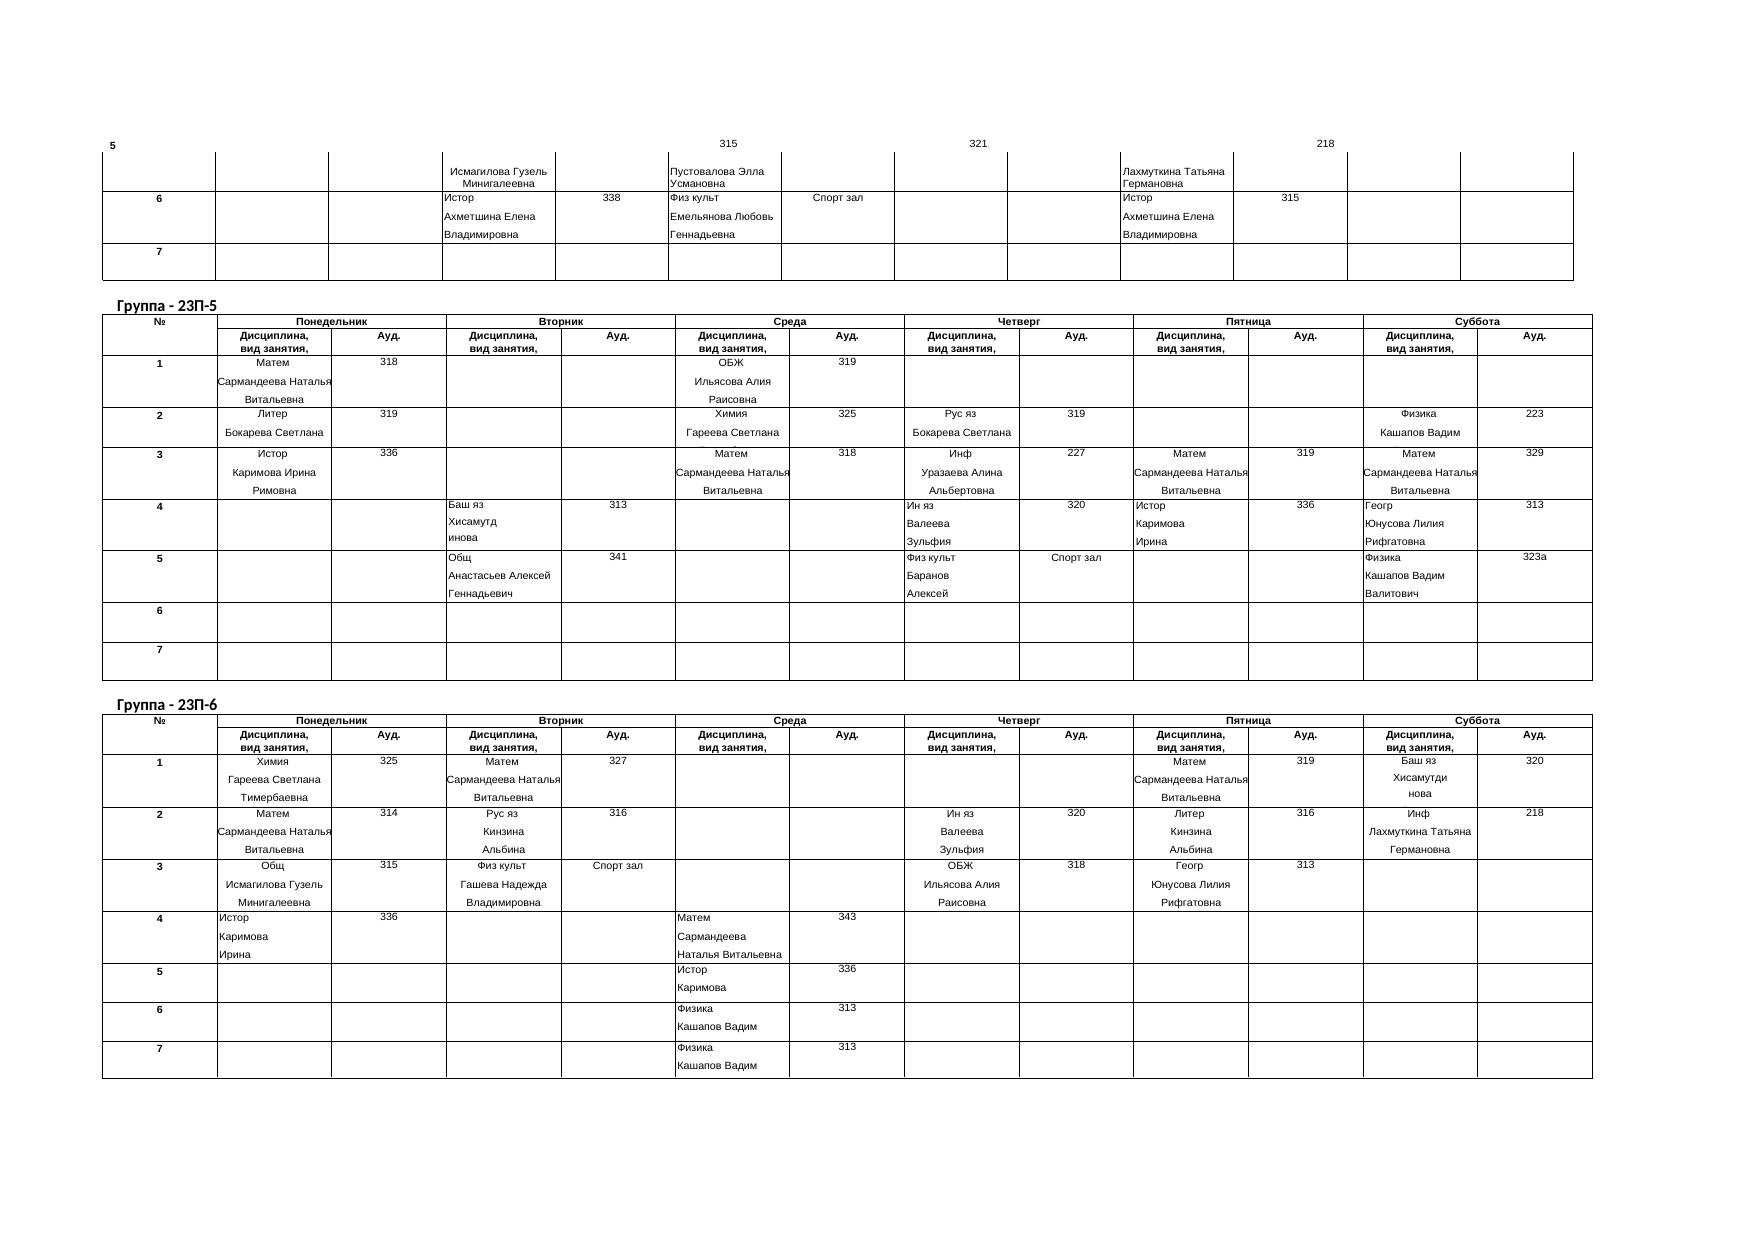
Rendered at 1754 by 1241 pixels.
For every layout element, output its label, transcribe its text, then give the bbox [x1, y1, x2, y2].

table_cell [790, 808, 904, 858]
table_cell [562, 408, 675, 446]
table_cell 2 [103, 808, 217, 858]
table_cell 318 [332, 356, 446, 407]
table_cell [447, 448, 561, 498]
table_cell [1364, 1042, 1477, 1077]
table_cell [218, 1003, 331, 1041]
table_cell Матем Сармандеева Наталья Витальевна [676, 912, 789, 962]
table_cell Ауд. [790, 728, 904, 754]
table_cell [562, 603, 675, 641]
table_cell [332, 964, 446, 1001]
table_cell [905, 755, 1019, 806]
table_cell 336 [790, 964, 904, 1001]
table_cell Геогр Юнусова Лилия Рифгатовна [1364, 500, 1477, 550]
table_cell [790, 603, 904, 641]
table_cell Ауд. [332, 329, 446, 355]
table_cell 336 [332, 448, 446, 498]
table_cell 4 [103, 500, 217, 550]
table_cell [1134, 1003, 1248, 1041]
table_cell Ауд. [1249, 329, 1363, 355]
table_cell [1249, 912, 1363, 962]
table_header Среда [676, 315, 904, 328]
table_cell Истор Каримова Ирина Римовна [218, 912, 331, 962]
table_cell [218, 1042, 331, 1077]
table_cell Геогр Юнусова Лилия Рифгатовна [1134, 860, 1248, 911]
text Группа - 23П-6 [117, 697, 1604, 713]
table_cell [790, 500, 904, 550]
table_cell [676, 603, 789, 641]
table_cell [1478, 603, 1592, 641]
table_cell 7 [103, 643, 217, 680]
table_cell [1249, 1003, 1363, 1041]
table_cell [905, 603, 1019, 641]
table_cell Дисциплина, вид занятия, преподаватель [447, 728, 561, 754]
table_cell 3 [103, 448, 217, 498]
table_cell 227 [1020, 448, 1133, 498]
table_cell [332, 603, 446, 641]
table_cell Баш яз Хисамутдинова Резида Махмутовна [1364, 755, 1477, 806]
table_cell Инф Уразаева Алина Альбертовна [905, 448, 1019, 498]
table_cell [1249, 551, 1363, 602]
table_cell [1478, 1042, 1592, 1077]
table_cell [447, 1042, 561, 1077]
table_header 218 [1219, 138, 1591, 152]
table_cell [332, 1042, 446, 1077]
table_cell [562, 1042, 675, 1077]
table_cell [676, 808, 789, 858]
table_cell 313 [1249, 860, 1363, 911]
table_cell [562, 964, 675, 1001]
table_cell Ауд. [562, 329, 675, 355]
table_cell 329 [1478, 448, 1592, 498]
table_cell [1364, 603, 1477, 641]
table_cell 318 [1020, 860, 1133, 911]
table_cell 1 [103, 356, 217, 407]
table_cell 313 [790, 1003, 904, 1041]
table_cell [218, 500, 331, 550]
table_cell [1364, 643, 1477, 680]
table_cell Спорт зал [1020, 551, 1133, 602]
table_cell [790, 643, 904, 680]
table_cell Общ Анастасьев Алексей Геннадьевич [447, 551, 561, 602]
table_cell 223 [1478, 408, 1592, 446]
table_cell Истор Каримова Ирина Римовна [218, 448, 331, 498]
table_header № [103, 315, 217, 355]
table_cell Рус яз Кинзина Альбина Забировна [447, 808, 561, 858]
table_cell [1478, 643, 1592, 680]
table_cell Матем Сармандеева Наталья Витальевна [447, 755, 561, 806]
table_cell [676, 500, 789, 550]
table_cell 314 [332, 808, 446, 858]
table_cell Физика Кашапов Вадим Валитович [676, 1003, 789, 1041]
table_cell Дисциплина, вид занятия, преподаватель [218, 329, 331, 355]
table_cell 319 [1020, 408, 1133, 446]
table_cell Химия Гареева Светлана Тимербаевна [676, 408, 789, 446]
table_header Пятница [1134, 315, 1363, 328]
table_cell Дисциплина, вид занятия, преподаватель [676, 329, 789, 355]
table_cell [562, 356, 675, 407]
table_cell [447, 643, 561, 680]
table_cell Общ Исмагилова Гузель Минигалеевна [218, 860, 331, 911]
table_cell Истор Каримова Ирина Римовна [676, 964, 789, 1001]
table_cell Дисциплина, вид занятия, преподаватель [1364, 329, 1477, 355]
table_cell 4 [103, 912, 217, 962]
text Группа - 23П-5 [117, 298, 1604, 314]
table_cell ОБЖ Ильясова Алия Раисовна [676, 356, 789, 407]
table_cell [676, 551, 789, 602]
table_cell Дисциплина, вид занятия, преподаватель [218, 728, 331, 754]
table_cell Матем Сармандеева Наталья Витальевна [1134, 755, 1248, 806]
table_cell 316 [1249, 808, 1363, 858]
table_cell [1249, 643, 1363, 680]
table_cell [1020, 603, 1133, 641]
table_cell [1249, 964, 1363, 1001]
table_cell Ауд. [1478, 329, 1592, 355]
table_cell 323a [1478, 551, 1592, 602]
table_cell [218, 643, 331, 680]
table_cell Литер Кинзина Альбина Забировна [1134, 808, 1248, 858]
table_cell [1249, 1042, 1363, 1077]
table_cell 6 [103, 603, 217, 641]
table_cell Инф Лахмуткина Татьяна Германовна [1364, 808, 1477, 858]
table_cell [1020, 1003, 1133, 1041]
table_cell 341 [562, 551, 675, 602]
table_cell 313 [1478, 500, 1592, 550]
table_cell [1478, 356, 1592, 407]
table_cell [447, 912, 561, 962]
table_cell [562, 643, 675, 680]
table_cell Ауд. [332, 728, 446, 754]
table_cell Химия Гареева Светлана Тимербаевна [218, 755, 331, 806]
table_cell [447, 1003, 561, 1041]
table_cell Ауд. [790, 329, 904, 355]
table_header 5 [101, 138, 474, 152]
table_cell [1364, 964, 1477, 1001]
table_cell [676, 860, 789, 911]
table_cell [1020, 643, 1133, 680]
table_cell 5 [103, 551, 217, 602]
table_cell 318 [790, 448, 904, 498]
table_cell [1020, 356, 1133, 407]
table_cell [905, 964, 1019, 1001]
table_cell [1478, 1003, 1592, 1041]
table_cell [332, 500, 446, 550]
table_cell Дисциплина, вид занятия, преподаватель [1364, 728, 1477, 754]
table_cell [676, 755, 789, 806]
table_cell Физ культ Баранов Алексей Валерьевич [905, 551, 1019, 602]
table_cell 2 [103, 408, 217, 446]
table_cell 325 [332, 755, 446, 806]
table_cell Физ культ Гашева Надежда Владимировна [447, 860, 561, 911]
table_cell Ауд. [1020, 728, 1133, 754]
table_cell 320 [1020, 808, 1133, 858]
table_cell 336 [332, 912, 446, 962]
table_cell Ауд. [1020, 329, 1133, 355]
table_cell [1478, 860, 1592, 911]
table_header № [103, 715, 217, 754]
table_cell 6 [103, 1003, 217, 1041]
table_cell [1134, 643, 1248, 680]
table_cell [332, 643, 446, 680]
table_cell [1020, 964, 1133, 1001]
table_cell [218, 603, 331, 641]
table_cell 316 [562, 808, 675, 858]
table_cell Матем Сармандеева Наталья Витальевна [1364, 448, 1477, 498]
table_cell [1249, 356, 1363, 407]
table_cell Спорт зал [562, 860, 675, 911]
table_cell Ин яз Валеева Зульфия Маратовна [905, 808, 1019, 858]
table_header Понедельник [218, 315, 446, 328]
table_cell [562, 1003, 675, 1041]
table_cell Рус яз Бокарева Светлана Флюровна [905, 408, 1019, 446]
table_cell Матем Сармандеева Наталья Витальевна [218, 808, 331, 858]
table_cell Дисциплина, вид занятия, преподаватель [1134, 329, 1248, 355]
table_cell [332, 551, 446, 602]
table_cell Физика Кашапов Вадим Валитович [676, 1042, 789, 1077]
table_cell Дисциплина, вид занятия, преподаватель [905, 728, 1019, 754]
table_cell Ин яз Валеева Зульфия Маратовна [905, 500, 1019, 550]
table_cell 3 [103, 860, 217, 911]
table_cell [905, 1003, 1019, 1041]
table_cell 7 [103, 1042, 217, 1077]
table_cell [790, 860, 904, 911]
table_cell 343 [790, 912, 904, 962]
table_cell ОБЖ Ильясова Алия Раисовна [905, 860, 1019, 911]
table_cell [905, 356, 1019, 407]
table_header 315 [474, 138, 846, 152]
table_cell [1134, 912, 1248, 962]
table_cell 320 [1020, 500, 1133, 550]
table_cell 1 [103, 755, 217, 806]
table_cell [1364, 860, 1477, 911]
table_cell Физика Кашапов Вадим Валитович [1364, 408, 1477, 446]
table_cell [218, 964, 331, 1001]
table_cell Физика Кашапов Вадим Валитович [1364, 551, 1477, 602]
table_cell [1134, 1042, 1248, 1077]
table_cell Ауд. [1249, 728, 1363, 754]
table_cell [790, 755, 904, 806]
table_cell Литер Бокарева Светлана Флюровна [218, 408, 331, 446]
table_cell Дисциплина, вид занятия, преподаватель [1134, 728, 1248, 754]
table_cell [676, 643, 789, 680]
table_cell [447, 603, 561, 641]
table_cell [905, 912, 1019, 962]
table_cell [1249, 603, 1363, 641]
table_cell 325 [790, 408, 904, 446]
table_cell 319 [1249, 448, 1363, 498]
table_cell Дисциплина, вид занятия, преподаватель [676, 728, 789, 754]
table_cell [905, 643, 1019, 680]
table_cell [1134, 603, 1248, 641]
table_cell 327 [562, 755, 675, 806]
table_cell 313 [790, 1042, 904, 1077]
table_cell [562, 912, 675, 962]
table_cell [562, 448, 675, 498]
table_cell [1020, 912, 1133, 962]
table_header Четверг [905, 315, 1133, 328]
table_cell Дисциплина, вид занятия, преподаватель [447, 329, 561, 355]
table_cell 319 [332, 408, 446, 446]
table_cell [1364, 1003, 1477, 1041]
table_cell [1020, 1042, 1133, 1077]
table_cell Матем Сармандеева Наталья Витальевна [676, 448, 789, 498]
table_header Суббота [1364, 315, 1592, 328]
table_cell 319 [790, 356, 904, 407]
table_cell Матем Сармандеева Наталья Витальевна [218, 356, 331, 407]
table_cell Ауд. [562, 728, 675, 754]
table_cell [332, 1003, 446, 1041]
table_cell [1249, 408, 1363, 446]
table_cell [1478, 964, 1592, 1001]
table_header 321 [846, 138, 1219, 152]
table_cell [1134, 964, 1248, 1001]
table_cell 336 [1249, 500, 1363, 550]
table_cell [218, 551, 331, 602]
table_cell Ауд. [1478, 728, 1592, 754]
table_cell 320 [1478, 755, 1592, 806]
table_cell 319 [1249, 755, 1363, 806]
table_cell [447, 356, 561, 407]
table_cell [447, 964, 561, 1001]
table_header Вторник [447, 315, 675, 328]
table_cell [1364, 356, 1477, 407]
table_cell 313 [562, 500, 675, 550]
table_cell [1134, 551, 1248, 602]
table_cell Матем Сармандеева Наталья Витальевна [1134, 448, 1248, 498]
table_cell 315 [332, 860, 446, 911]
table_cell [1020, 755, 1133, 806]
table_cell [1478, 912, 1592, 962]
table_cell [447, 408, 561, 446]
table_cell Дисциплина, вид занятия, преподаватель [905, 329, 1019, 355]
table_cell 5 [103, 964, 217, 1001]
table_cell Баш яз Хисамутдинова Резида Махмутовна [447, 500, 561, 550]
table_cell [1134, 356, 1248, 407]
table_cell [905, 1042, 1019, 1077]
table_cell 218 [1478, 808, 1592, 858]
table_cell [1364, 912, 1477, 962]
table_cell [790, 551, 904, 602]
table_cell [1134, 408, 1248, 446]
table_cell [101, 152, 1591, 288]
table_cell Истор Каримова Ирина Римовна [1134, 500, 1248, 550]
